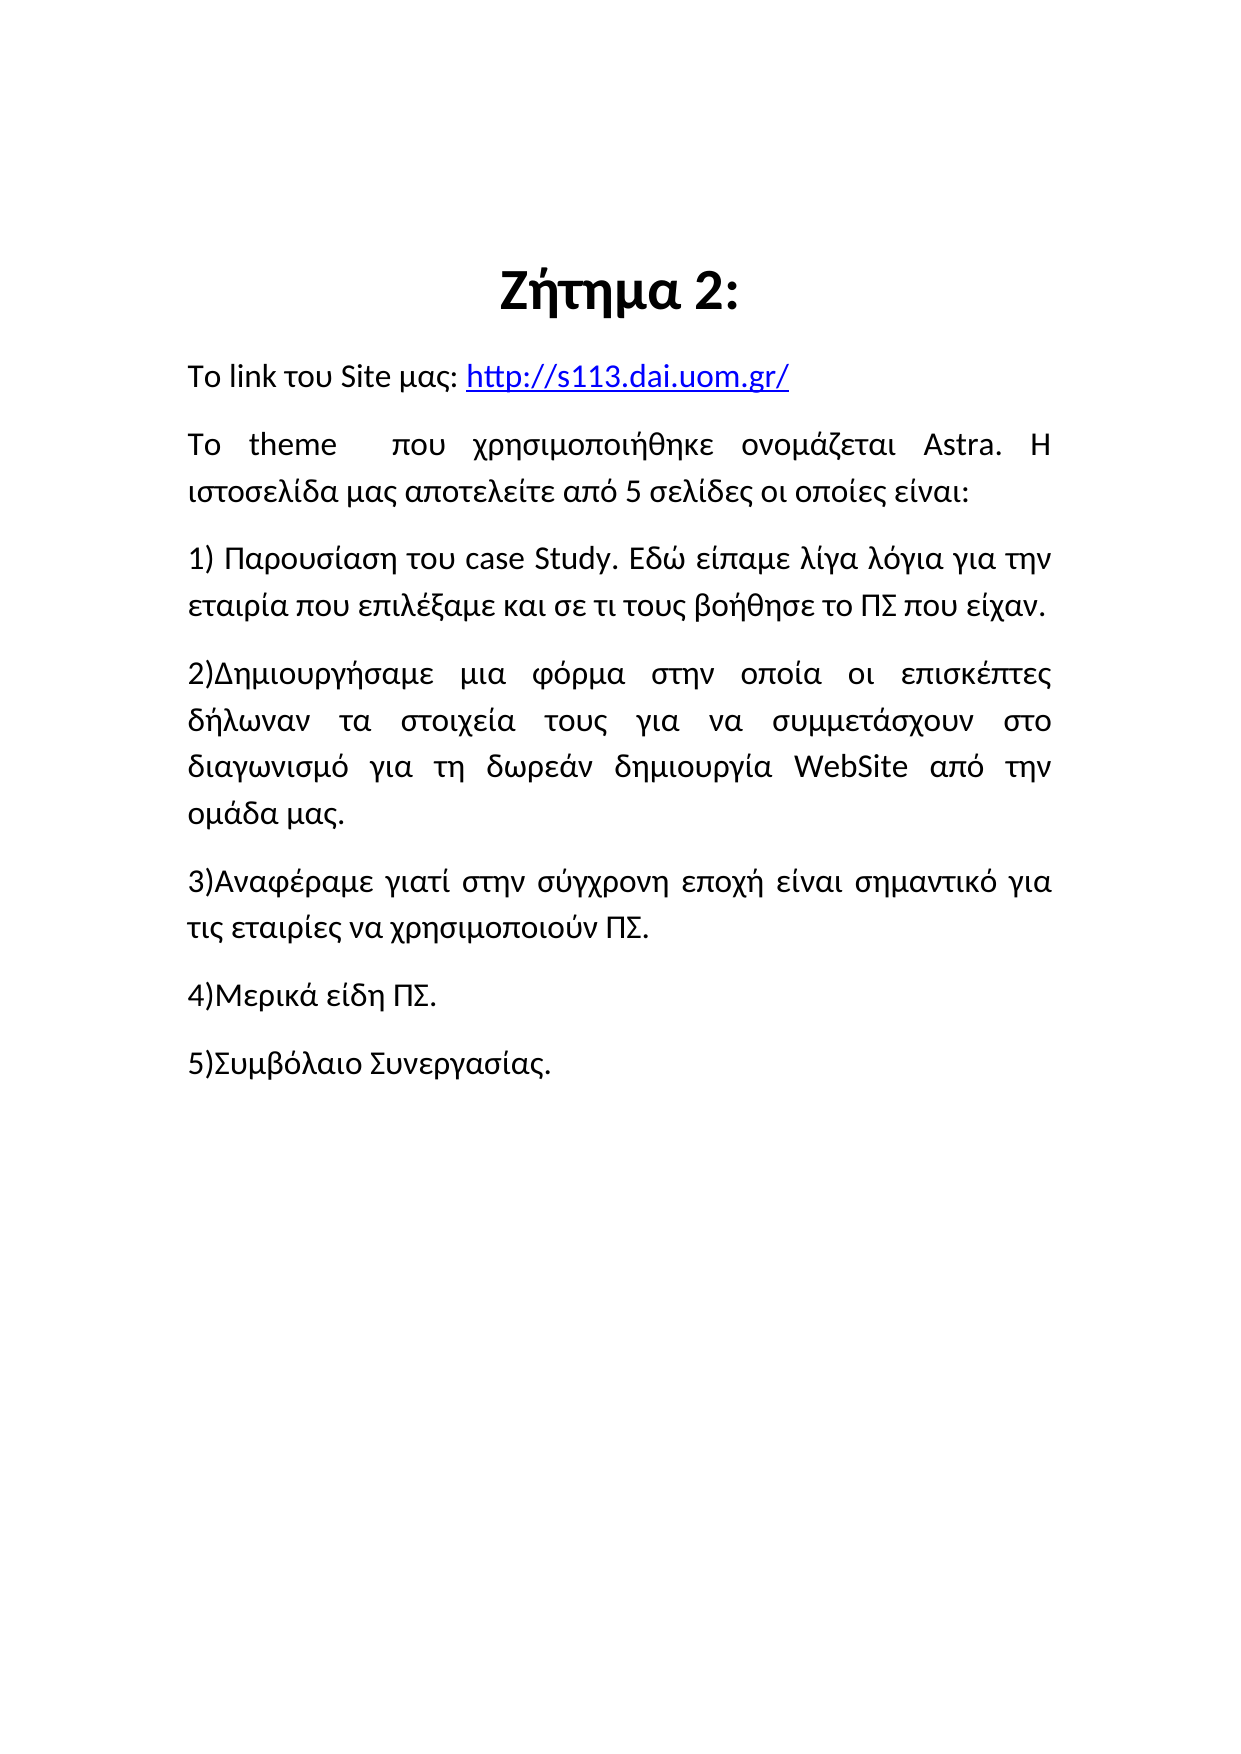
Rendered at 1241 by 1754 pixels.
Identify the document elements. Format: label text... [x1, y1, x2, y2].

text 1) Παρουσίαση του case Study. Εδώ είπαμε λίγα λόγια για την εταιρία που επιλέξαμε και σε τι τους βοήθησε το ΠΣ που είχαν. [187, 537, 1053, 625]
text 3)Αναφέραμε γιατί στην σύγχρονη εποχή είναι σημαντικό για τις εταιρίες να χρησιμοποιούν ΠΣ. [187, 860, 1053, 947]
text 2)Δημιουργήσαμε μια φόρμα στην οποία οι επισκέπτες δήλωναν τα στοιχεία τους για να συμμετάσχουν στο διαγωνισμό για τη δωρεάν δημιουργία WebSite από την ομάδα μας. [187, 652, 1053, 833]
text Το link του Site μας: http://s113.dai.uom.gr/ [187, 355, 1053, 396]
text 5)Συμβόλαιο Συνεργασίας. [187, 1042, 1053, 1082]
text Ζήτημα 2: [187, 253, 1053, 324]
text Το theme που χρησιμοποιήθηκε ονομάζεται Astra. Η ιστοσελίδα μας αποτελείτε από 5 σελίδες οι οποίες είναι: [187, 423, 1053, 511]
text 4)Μερικά είδη ΠΣ. [187, 974, 1053, 1015]
